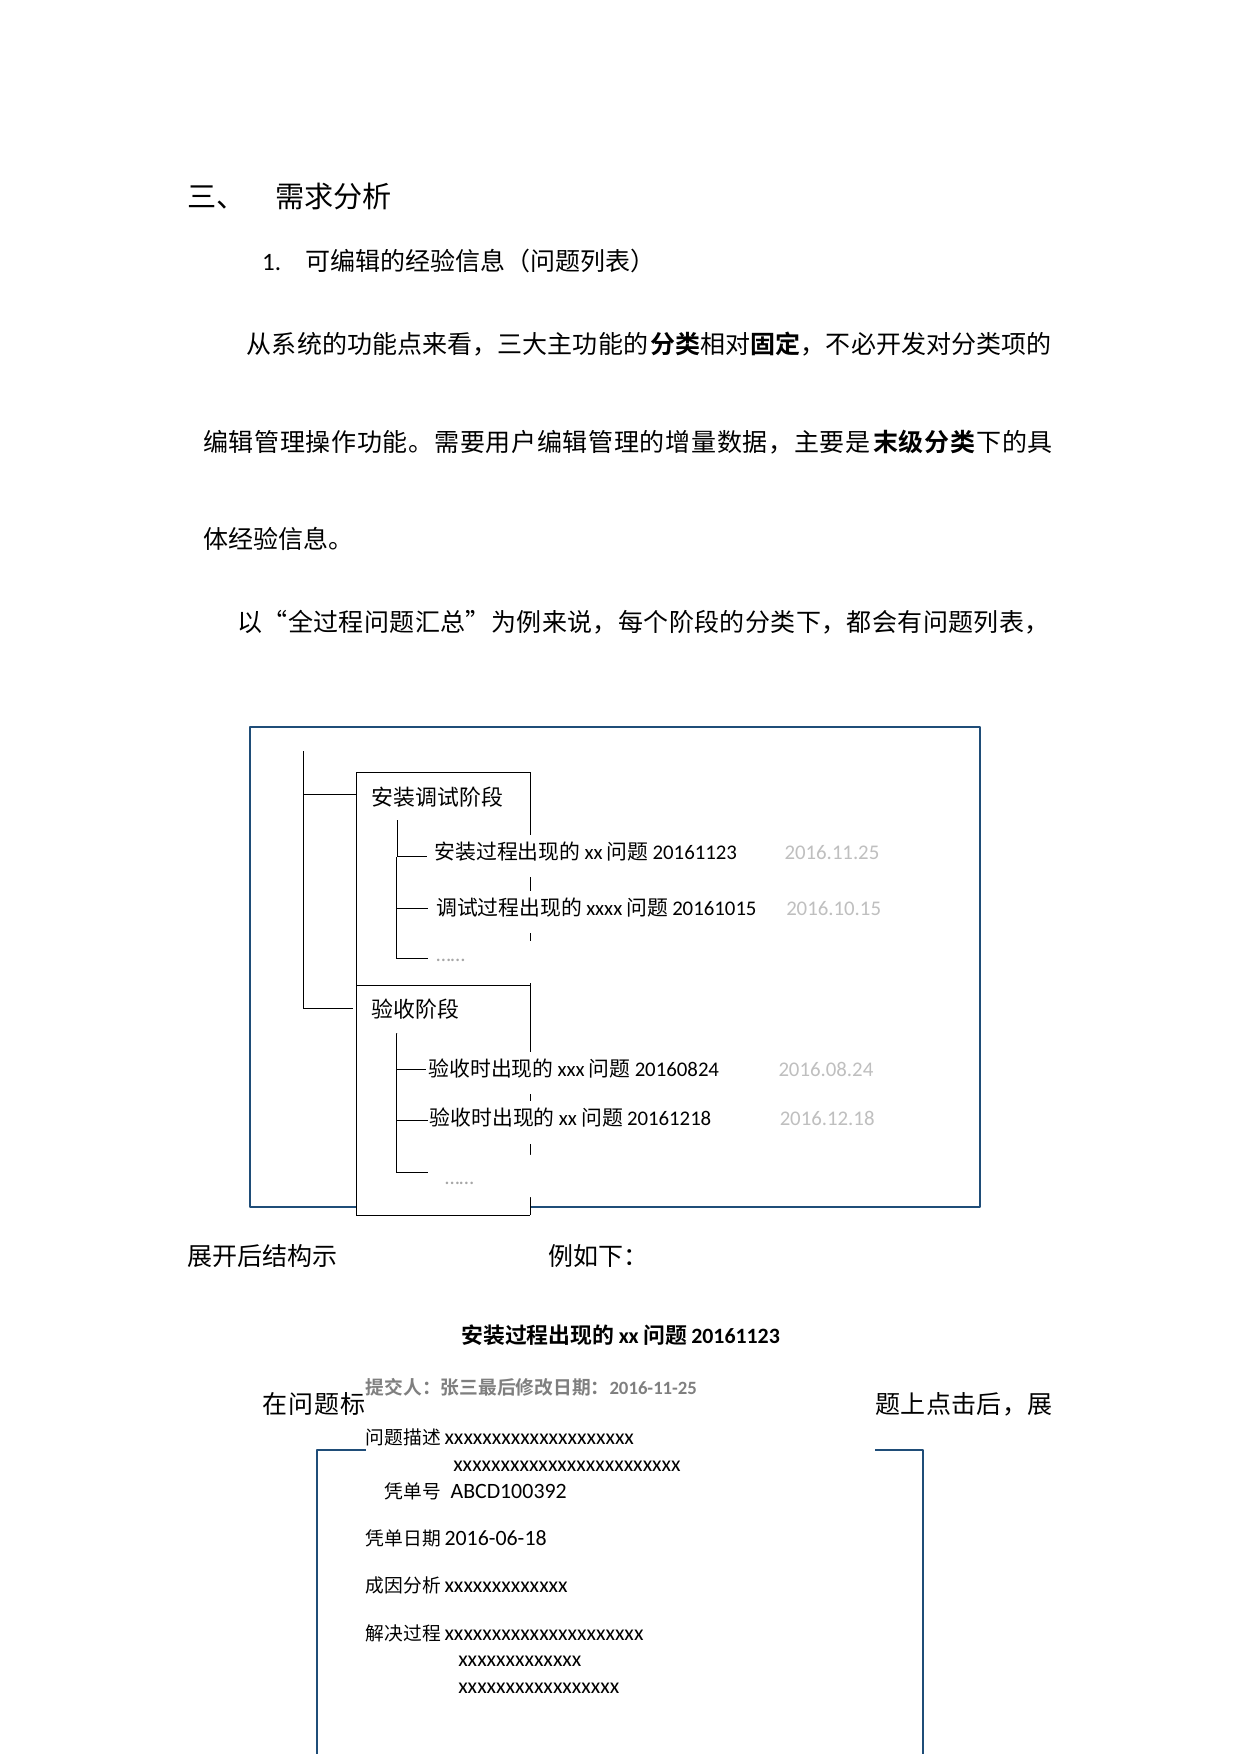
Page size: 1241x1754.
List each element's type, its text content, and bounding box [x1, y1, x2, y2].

text 从系统的功能点来看，三大主功能的分类相对固定，不必开发对分类项的编辑管理操作功能。需要用户编辑管理的增量数据，主要是末级分类下的具体经验信息。 [203, 310, 1053, 570]
list 可编辑的经验信息（问题列表） [262, 227, 1053, 292]
text 在问题标题上点击后，展示问题详情，示例如下： [875, 1370, 1053, 1435]
list 以“全过程问题汇总”为例来说，每个阶段的分类下，都会有问题列表，展开后结构示例如下： [187, 588, 1053, 1287]
list 需求分析 [187, 162, 1053, 227]
text 在问题标题上点击后，展示问题详情，示例如下： [203, 1370, 366, 1435]
